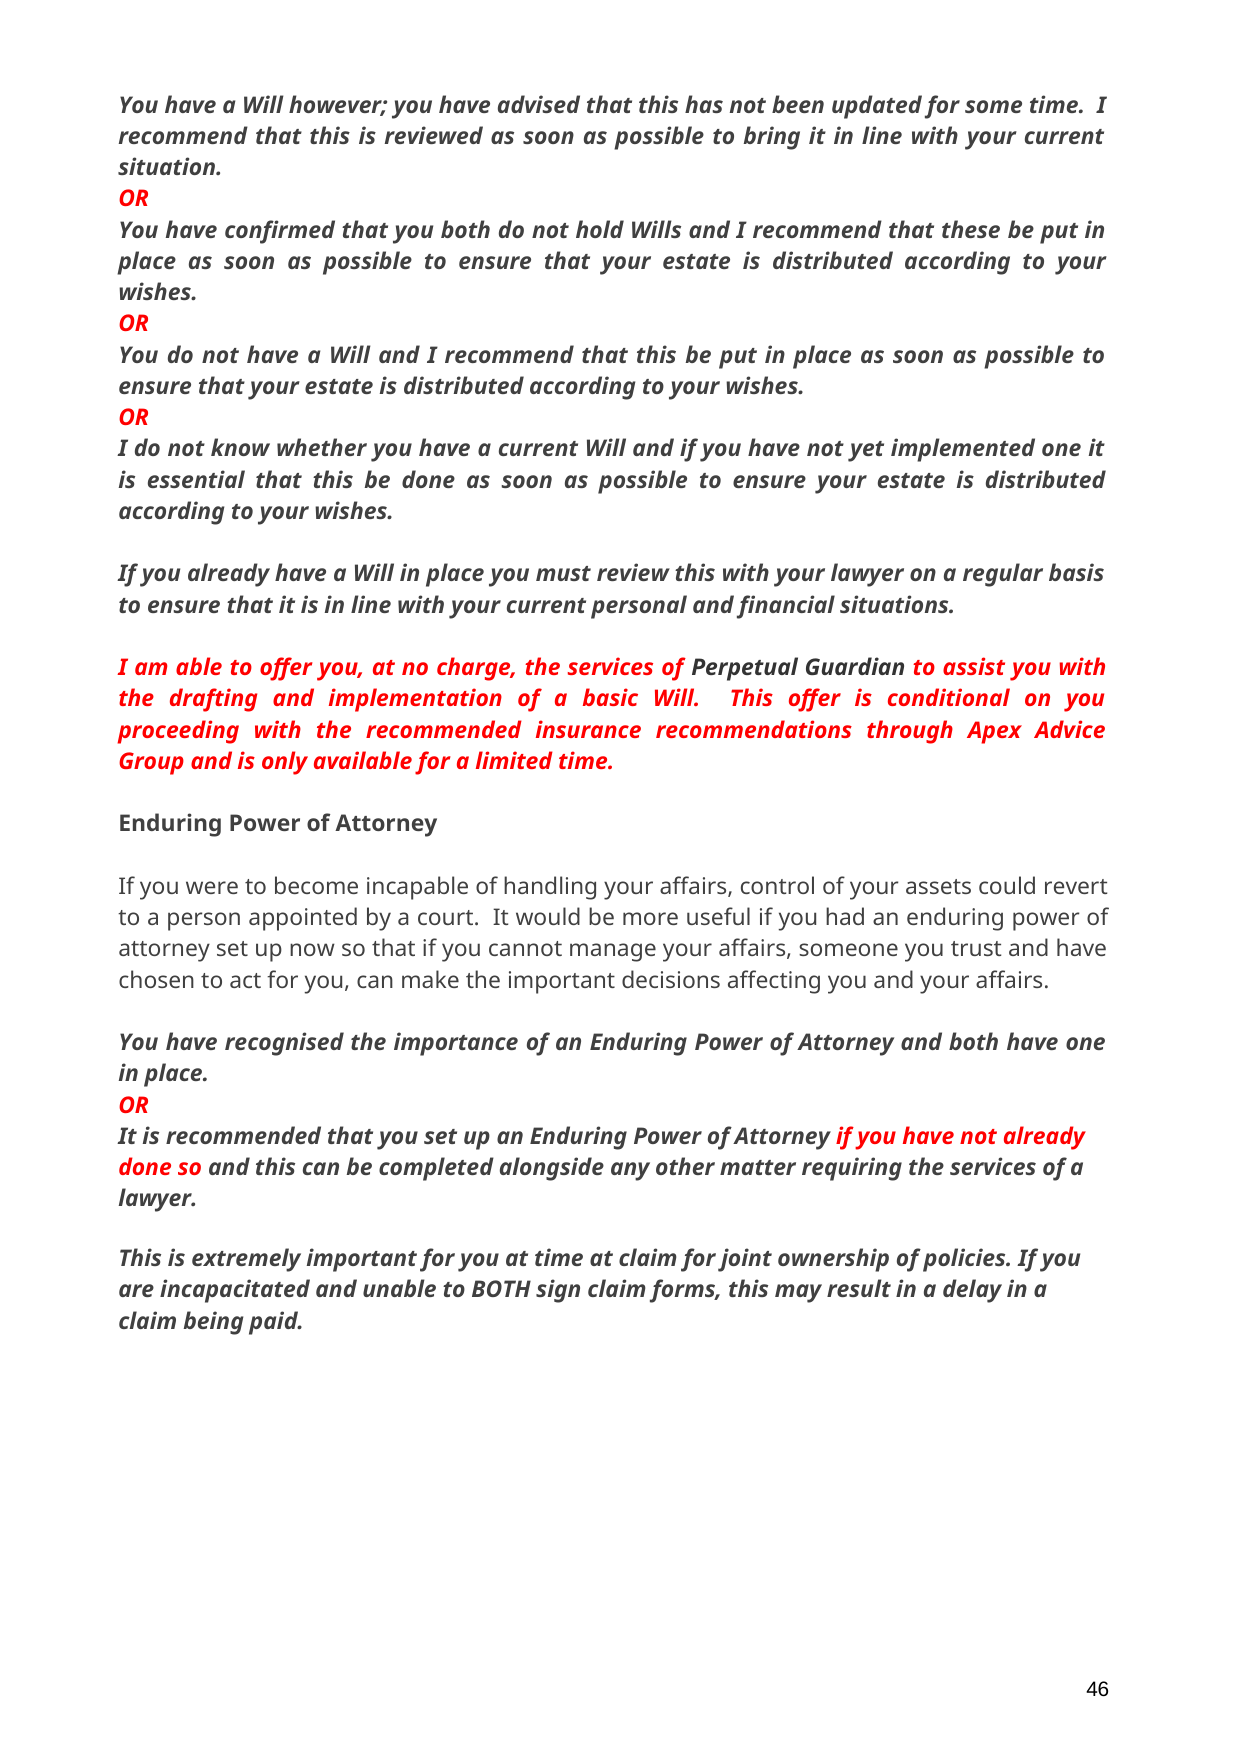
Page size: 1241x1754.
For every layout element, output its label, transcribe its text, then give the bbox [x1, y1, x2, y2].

text Enduring Power of Attorney [118, 807, 1109, 839]
text You have recognised the importance of an Enduring Power of Attorney and both have one in place. [118, 1026, 1109, 1089]
text OR [118, 307, 1109, 339]
text This is extremely important for you at time at claim for joint ownership of policies. If you are incapacitated and unable to BOTH sign claim forms, this may result in a delay in a claim being paid. [118, 1242, 1109, 1336]
text It is recommended that you set up an Enduring Power of Attorney if you have not already done so and this can be completed alongside any other matter requiring the services of a lawyer. [118, 1120, 1109, 1214]
text I do not know whether you have a current Will and if you have not yet implemented one it is essential that this be done as soon as possible to ensure your estate is distributed according to your wishes. [118, 432, 1109, 526]
text You do not have a Will and I recommend that this be put in place as soon as possible to ensure that your estate is distributed according to your wishes. [118, 339, 1109, 401]
text If you were to become incapable of handling your affairs, control of your assets could revert to a person appointed by a court. It would be more useful if you had an enduring power of attorney set up now so that if you cannot manage your affairs, someone you trust and have chosen to act for you, can make the important decisions affecting you and your affairs. [118, 870, 1109, 995]
text OR [118, 182, 1109, 214]
text If you already have a Will in place you must review this with your lawyer on a regular basis to ensure that it is in line with your current personal and financial situations. [118, 557, 1109, 620]
text I am able to offer you, at no charge, the services of Perpetual Guardian to assist you with the drafting and implementation of a basic Will. This offer is conditional on you proceeding with the recommended insurance recommendations through Apex Advice Group and is only available for a limited time. [118, 651, 1109, 776]
text You have confirmed that you both do not hold Wills and I recommend that these be put in place as soon as possible to ensure that your estate is distributed according to your wishes. [118, 214, 1109, 307]
text You have a Will however; you have advised that this has not been updated for some time. I recommend that this is reviewed as soon as possible to bring it in line with your current situation. [118, 89, 1109, 182]
text OR [118, 401, 1109, 432]
text OR [118, 1089, 1109, 1120]
